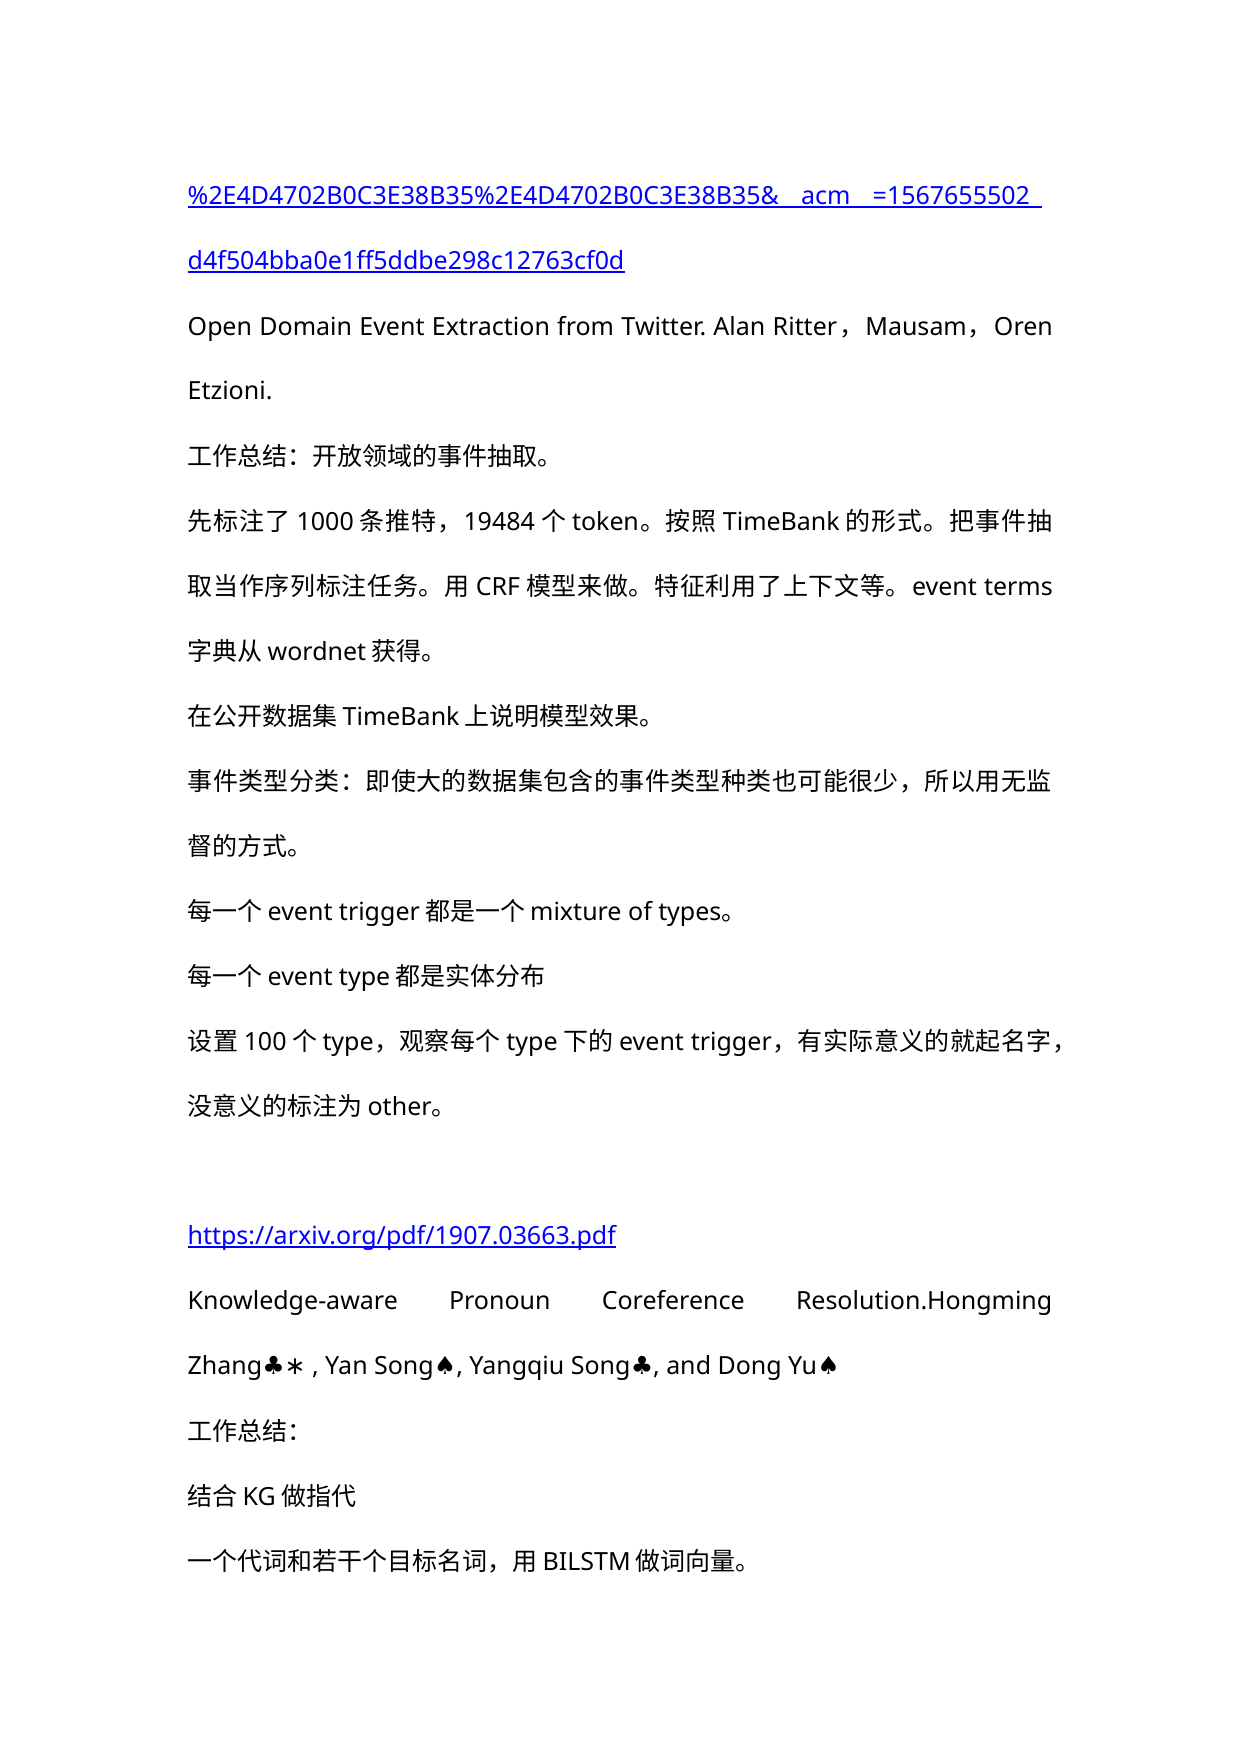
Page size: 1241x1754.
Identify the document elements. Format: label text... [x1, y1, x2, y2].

text 先标注了1000条推特，19484个token。按照TimeBank的形式。把事件抽取当作序列标注任务。用CRF模型来做。特征利用了上下文等。event terms字典从wordnet获得。 [187, 487, 1053, 682]
text 每一个event type都是实体分布 [187, 942, 1053, 1007]
text 每一个event trigger都是一个mixture of types。 [187, 877, 1053, 942]
text 工作总结： [187, 1397, 1053, 1462]
text 在公开数据集TimeBank上说明模型效果。 [187, 682, 1053, 747]
text Open Domain Event Extraction from Twitter. Alan Ritter，Mausam，Oren Etzioni. [187, 292, 1053, 422]
text https://arxiv.org/pdf/1907.03663.pdf [187, 1202, 1053, 1267]
text 一个代词和若干个目标名词，用BILSTM做词向量。 [187, 1527, 1053, 1592]
text Knowledge-aware Pronoun Coreference Resolution.Hongming Zhang♣∗ , Yan Song♠, Yangqiu Song♣, and Dong Yu♠ [187, 1267, 1053, 1397]
text 事件类型分类：即使大的数据集包含的事件类型种类也可能很少，所以用无监督的方式。 [187, 747, 1053, 877]
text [187, 162, 1053, 292]
text 结合KG做指代 [187, 1462, 1053, 1527]
text 工作总结：开放领域的事件抽取。 [187, 422, 1053, 487]
text 设置100个type，观察每个type下的event trigger，有实际意义的就起名字，没意义的标注为other。 [187, 1007, 1053, 1137]
